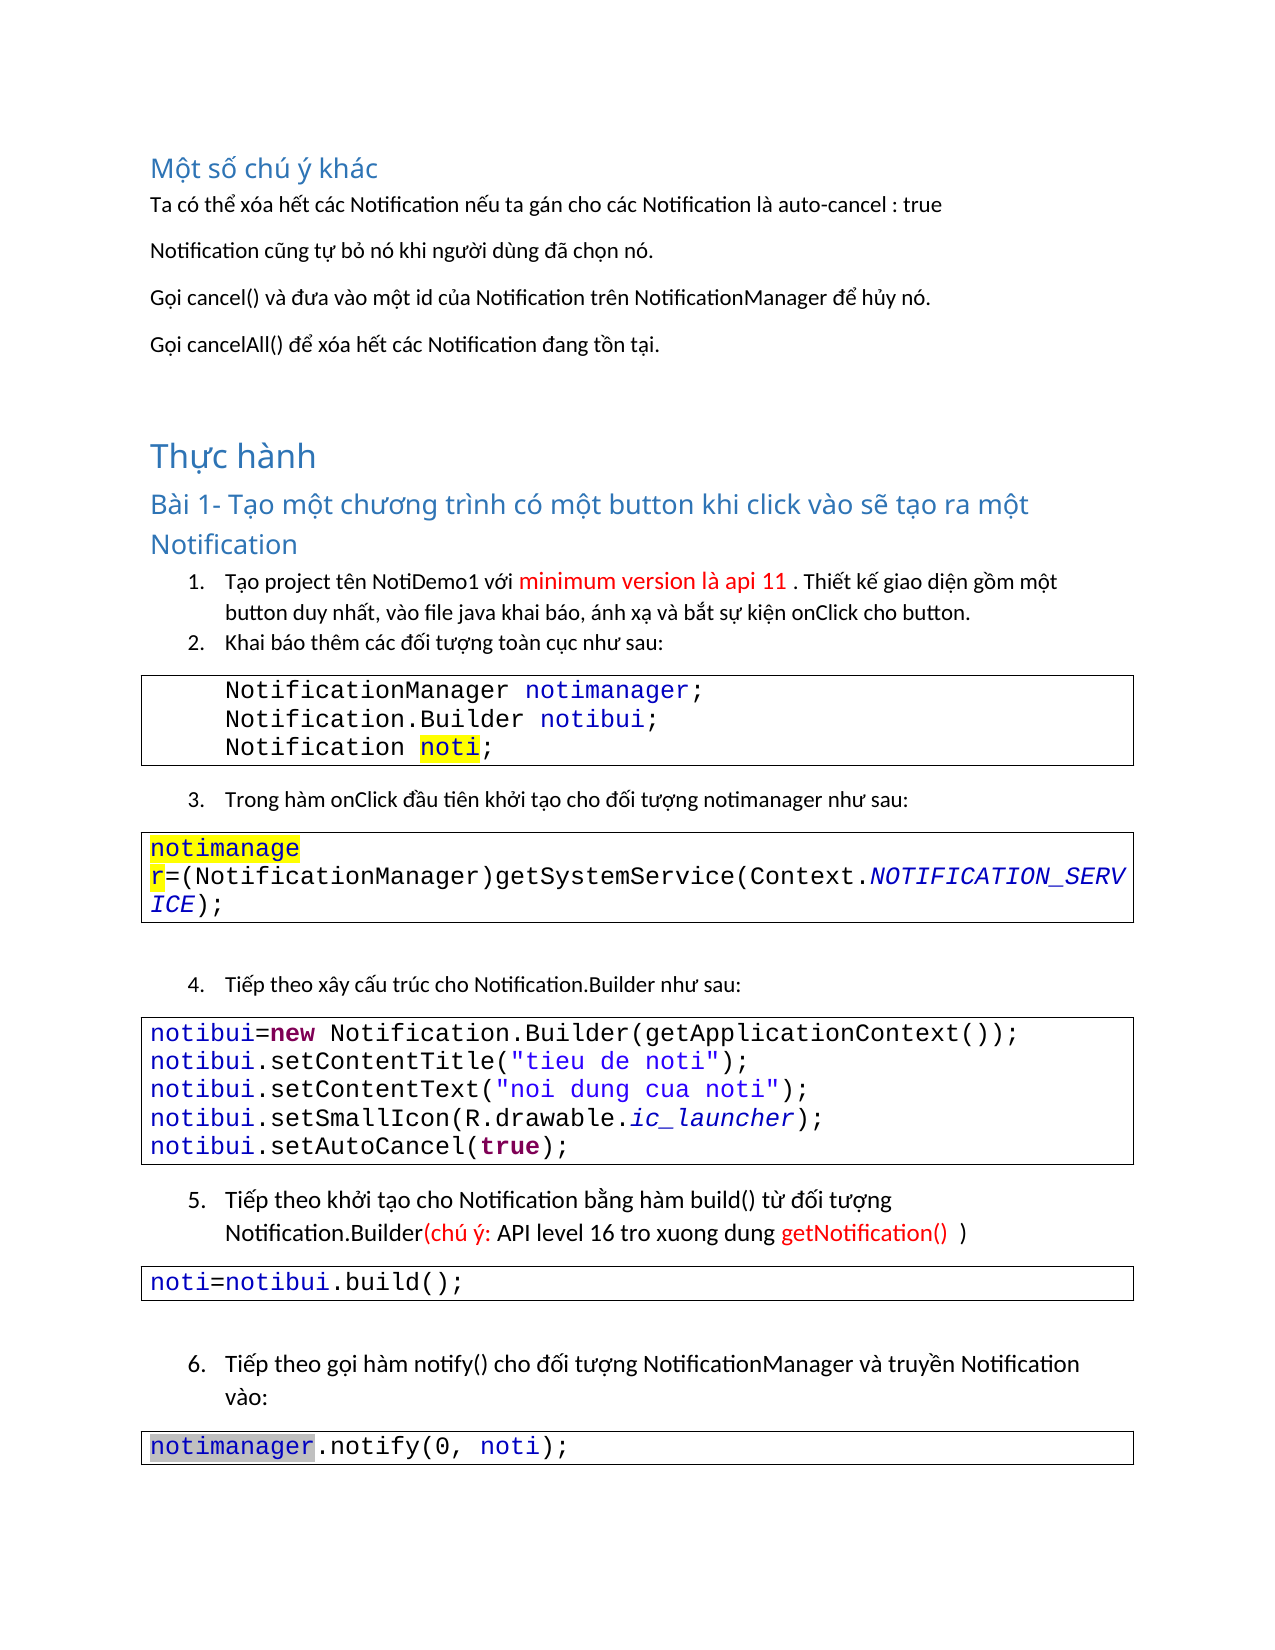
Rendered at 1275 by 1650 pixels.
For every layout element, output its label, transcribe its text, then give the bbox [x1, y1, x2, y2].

subtitle Một số chú ý khác [150, 150, 1125, 187]
text notimanager=(NotificationManager)getSystemService(Context.NOTIFICATION_SERVICE); [142, 833, 1133, 922]
text notibui.setAutoCancel(true); [142, 1130, 1133, 1164]
list Tạo project tên NotiDemo1 với minimum version là api 11 . Thiết kế giao diện gồm một button duy nhất, vào file java khai báo, ánh xạ và bắt sự kiện onClick cho button. [187, 565, 1125, 626]
list Tiếp theo khởi tạo cho Notification bằng hàm build() từ đối tượng Notification.Builder(chú ý: API level 16 tro xuong dung getNotification() ) [187, 1184, 1125, 1247]
text notimanager.notify(0, noti); [142, 1432, 1133, 1464]
text Gọi cancel() và đưa vào một id của Notification trên NotificationManager để hủy nó. [150, 283, 1125, 312]
subtitle Bài 1- Tạo một chương trình có một button khi click vào sẽ tạo ra một Notification [150, 486, 1125, 562]
text notibui.setContentTitle("tieu de noti"); [150, 1048, 1125, 1077]
text Gọi cancelAll() để xóa hết các Notification đang tồn tại. [150, 330, 1125, 358]
text notibui.setSmallIcon(R.drawable.ic_launcher); [150, 1105, 1125, 1130]
text Notification.Builder notibui; [150, 706, 1125, 732]
text Notification cũng tự bỏ nó khi người dùng đã chọn nó. [150, 237, 1125, 265]
text Notification noti; [142, 732, 1133, 765]
text notibui=new Notification.Builder(getApplicationContext()); [142, 1018, 1133, 1048]
list Khai báo thêm các đối tượng toàn cục như sau: [187, 628, 1125, 656]
list Trong hàm onClick đầu tiên khởi tạo cho đối tượng notimanager như sau: [187, 785, 1125, 813]
list Tiếp theo gọi hàm notify() cho đối tượng NotificationManager và truyền Notification vào: [187, 1348, 1125, 1411]
text NotificationManager notimanager; [142, 676, 1133, 706]
text Ta có thể xóa hết các Notification nếu ta gán cho các Notification là auto-cancel : true [150, 190, 1125, 218]
subtitle Thực hành [150, 432, 1125, 478]
list Tiếp theo xây cấu trúc cho Notification.Builder như sau: [187, 970, 1125, 998]
text notibui.setContentText("noi dung cua noti"); [150, 1077, 1125, 1105]
text noti=notibui.build(); [142, 1267, 1133, 1300]
